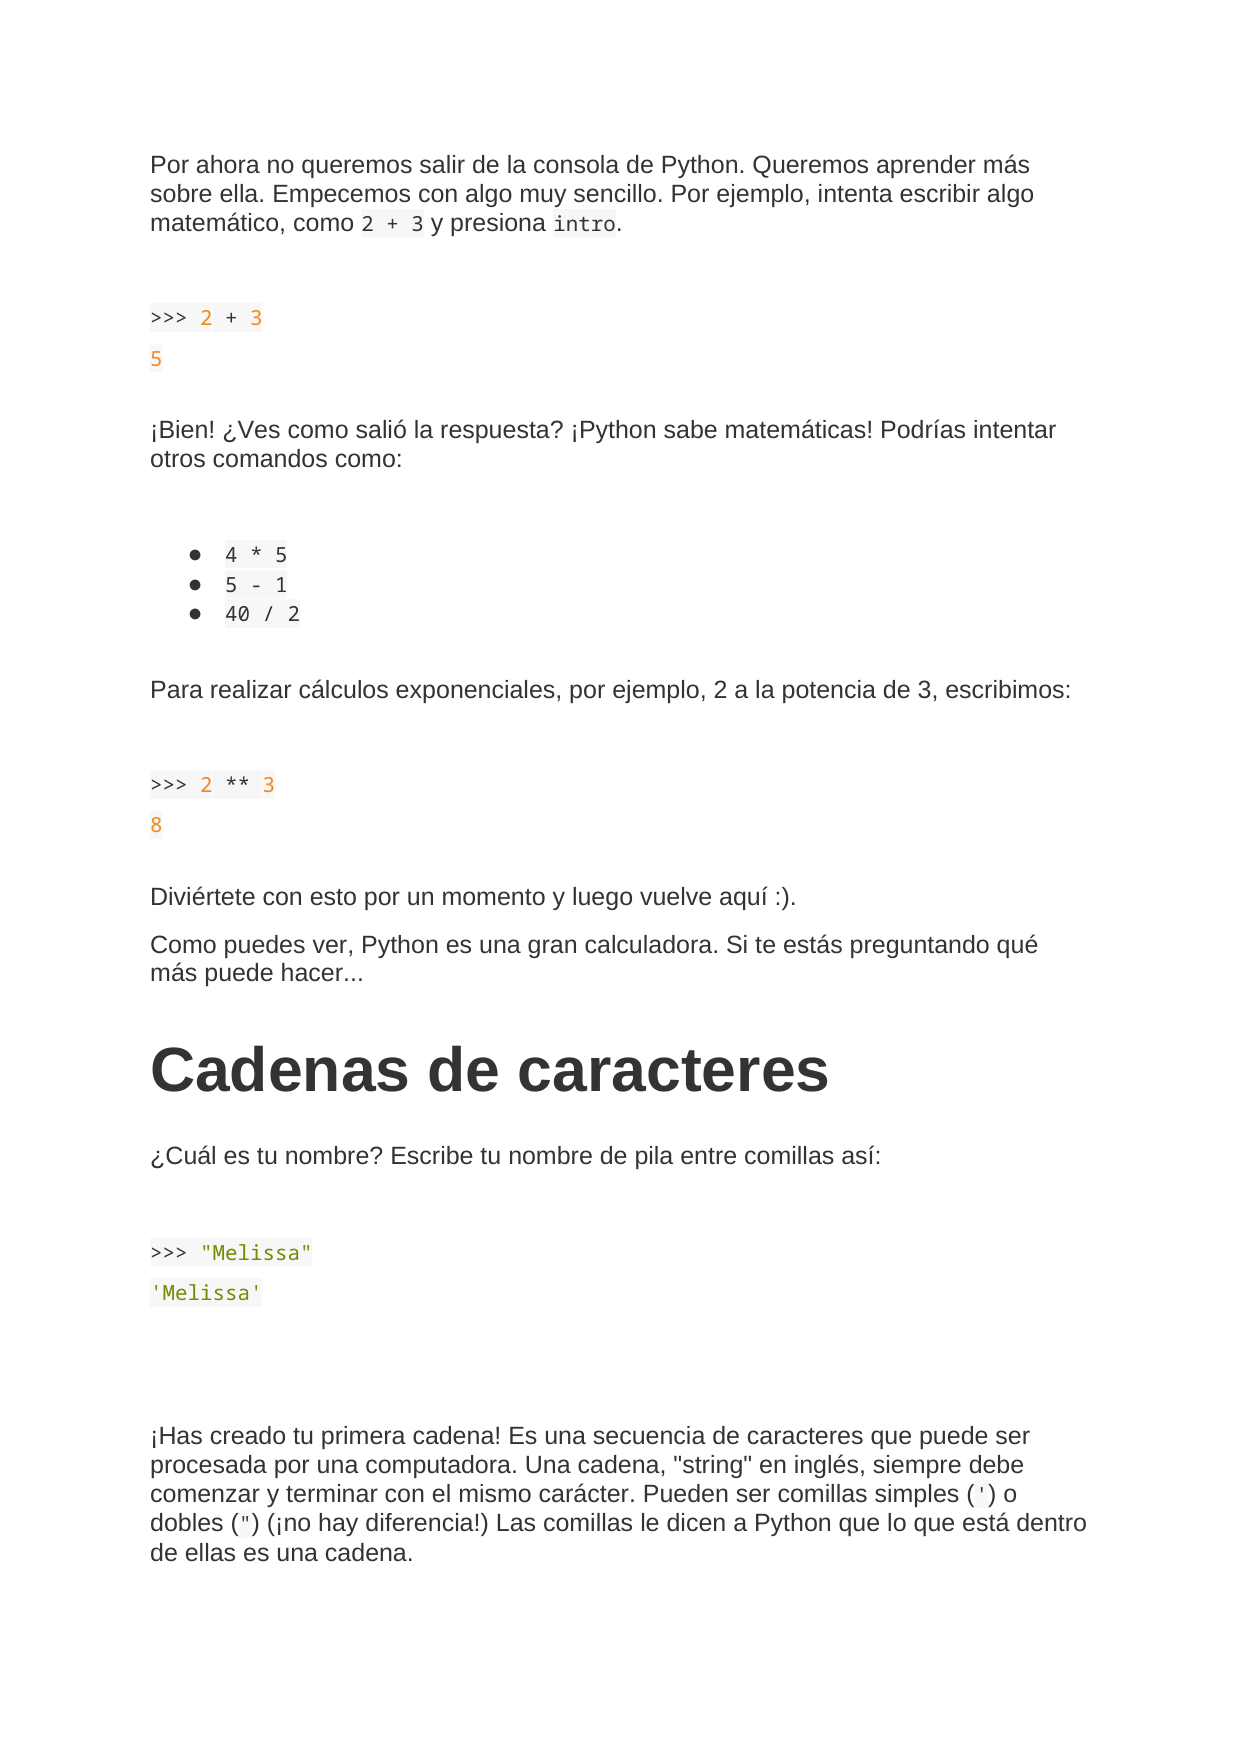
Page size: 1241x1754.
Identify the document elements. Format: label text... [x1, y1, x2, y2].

text ¡Has creado tu primera cadena! Es una secuencia de caracteres que puede ser procesada por una computadora. Una cadena, "string" en inglés, siempre debe comenzar y terminar con el mismo carácter. Pueden ser comillas simples (') o dobles (") (¡no hay diferencia!) Las comillas le dicen a Python que lo que está dentro de ellas es una cadena. [150, 1421, 1090, 1567]
text >>> 2 + 3 5 [150, 303, 1090, 372]
text Por ahora no queremos salir de la consola de Python. Queremos aprender más sobre ella. Empecemos con algo muy sencillo. Por ejemplo, intenta escribir algo matemático, como 2 + 3 y presiona intro. [150, 150, 1090, 237]
text ¿Cuál es tu nombre? Escribe tu nombre de pila entre comillas así: [150, 1141, 1090, 1170]
text Diviértete con esto por un momento y luego vuelve aquí :). [150, 882, 1090, 911]
text >>> 2 ** 3 8 [150, 770, 1090, 839]
text ¡Bien! ¿Ves como salió la respuesta? ¡Python sabe matemáticas! Podrías intentar otros comandos como: [150, 415, 1090, 473]
text Para realizar cálculos exponenciales, por ejemplo, 2 a la potencia de 3, escribimos: [150, 675, 1090, 704]
list 4 * 5 [187, 539, 1090, 568]
text Como puedes ver, Python es una gran calculadora. Si te estás preguntando qué más puede hacer... [150, 929, 1090, 987]
subtitle Cadenas de caracteres [150, 1033, 1090, 1105]
list 40 / 2 [187, 598, 1090, 628]
text >>> "Melissa" 'Melissa' [150, 1238, 1090, 1307]
list 5 - 1 [187, 568, 1090, 598]
